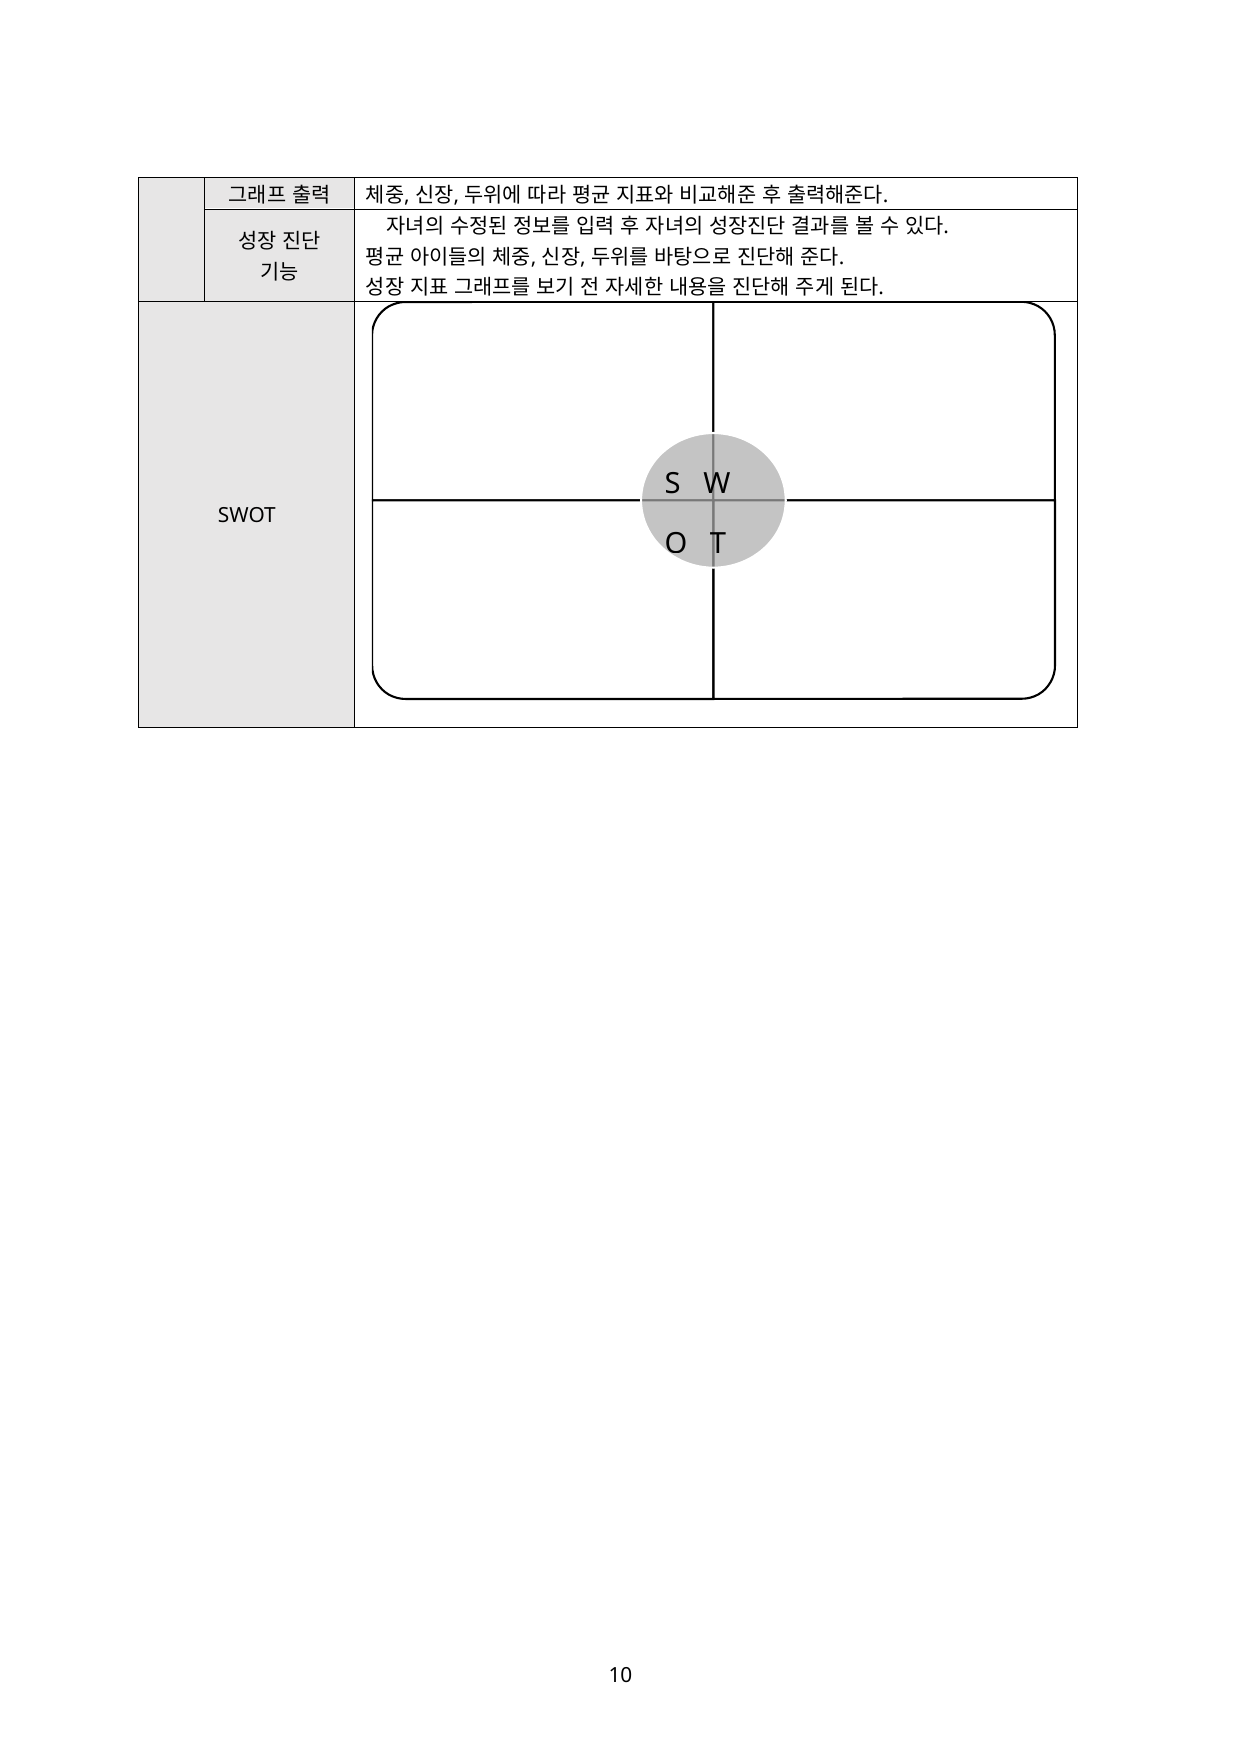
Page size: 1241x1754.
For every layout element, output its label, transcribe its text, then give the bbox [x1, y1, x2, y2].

table_cell 성장 지표 그래프 출력 [205, 178, 354, 208]
table_cell 성장 진단 기능 [205, 210, 354, 301]
table_cell SWOT [139, 302, 354, 727]
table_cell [355, 178, 1077, 208]
table_cell 자녀의 수정된 정보를 입력 후 자녀의 성장진단 결과를 볼 수 있다. 평균 아이들의 체중, 신장, 두위를 바탕으로 진단해 준다. 성장 지표 그래프를 보기 전 자세한 내용을 진단해 주게 된다. [355, 210, 1077, 301]
table_cell [355, 302, 1077, 727]
